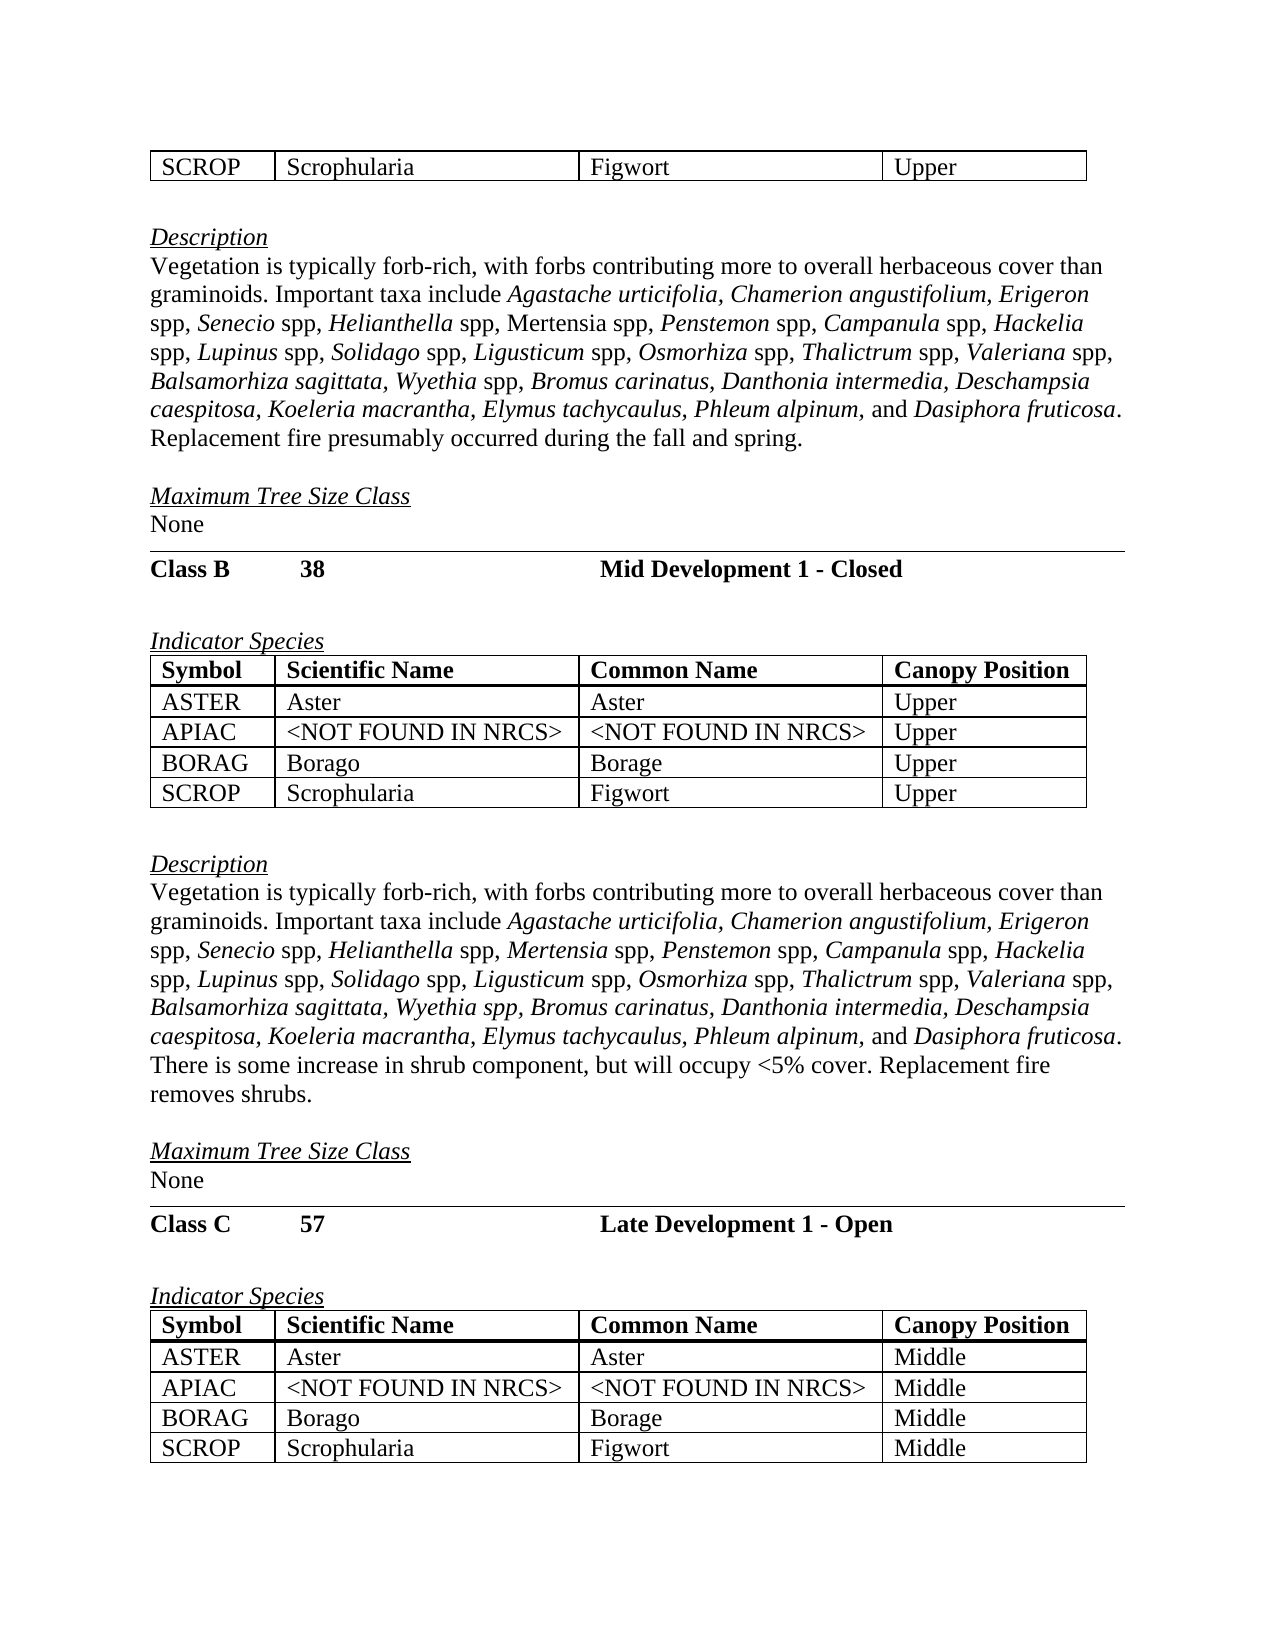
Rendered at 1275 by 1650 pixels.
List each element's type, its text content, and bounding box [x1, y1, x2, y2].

table_cell Middle [883, 1373, 1086, 1402]
table_cell Scrophularia [276, 1433, 578, 1462]
text Maximum Tree Size ClassNone [150, 481, 1125, 538]
table_header Canopy Position [883, 656, 1086, 684]
table_cell <NOT FOUND IN NRCS> [276, 718, 578, 746]
table_cell ASTER [151, 687, 274, 716]
table_cell Upper [883, 152, 1086, 180]
table_cell Aster [276, 1343, 578, 1371]
table_cell SCROP [151, 778, 274, 807]
table_cell SCROP [151, 1433, 274, 1462]
table_cell <NOT FOUND IN NRCS> [580, 1373, 882, 1402]
table_cell Aster [580, 687, 882, 716]
text Class B 38 Mid Development 1 - Closed [150, 552, 1125, 583]
table_cell Upper [883, 718, 1086, 746]
table_cell Figwort [580, 778, 882, 807]
table_cell BORAG [151, 1403, 274, 1432]
table_cell Upper [883, 687, 1086, 716]
table_cell Aster [276, 687, 578, 716]
table_cell APIAC [151, 718, 274, 746]
table_cell Scrophularia [276, 152, 578, 180]
table_cell Figwort [580, 152, 882, 180]
table_header Common Name [580, 1311, 882, 1339]
table_cell Middle [883, 1433, 1086, 1462]
table_header Symbol [151, 1311, 274, 1339]
table_cell BORAG [151, 748, 274, 777]
text Class C 57 Late Development 1 - Open [150, 1207, 1125, 1238]
table_cell <NOT FOUND IN NRCS> [276, 1373, 578, 1402]
table_cell Aster [580, 1343, 882, 1371]
table_cell ASTER [151, 1343, 274, 1371]
table_cell Middle [883, 1343, 1086, 1371]
table_cell Upper [883, 778, 1086, 807]
text Indicator Species [150, 1281, 1125, 1310]
table_header Scientific Name [276, 656, 578, 684]
table_cell SCROP [151, 152, 274, 180]
table_cell APIAC [151, 1373, 274, 1402]
text Maximum Tree Size ClassNone [150, 1136, 1125, 1194]
table_header Symbol [151, 656, 274, 684]
table_cell Scrophularia [276, 778, 578, 807]
text Description [150, 849, 1125, 877]
table_header Scientific Name [276, 1311, 578, 1339]
table_header Canopy Position [883, 1311, 1086, 1339]
table_cell Borage [580, 748, 882, 777]
text Description [150, 222, 1125, 251]
table_cell Borago [276, 748, 578, 777]
table_cell Figwort [580, 1433, 882, 1462]
table_header Common Name [580, 656, 882, 684]
table_cell Borage [580, 1403, 882, 1432]
table_cell Middle [883, 1403, 1086, 1432]
text Vegetation is typically forb-rich, with forbs contributing more to overall herbaceous cover than graminoids. Important taxa include Agastache urticifolia, Chamerion angustifolium, Erigeron spp, Senecio spp, Helianthella spp, Mertensia spp, Penstemon spp, Campanula spp, Hackelia spp, Lupinus spp, Solidago spp, Ligusticum spp, Osmorhiza spp, Thalictrum spp, Valeriana spp, Balsamorhiza sagittata, Wyethia spp, Bromus carinatus, Danthonia intermedia, Deschampsia caespitosa, Koeleria macrantha, Elymus tachycaulus, Phleum alpinum, and Dasiphora fruticosa. Replacement fire presumably occurred during the fall and spring. [150, 251, 1125, 452]
text Vegetation is typically forb-rich, with forbs contributing more to overall herbaceous cover than graminoids. Important taxa include Agastache urticifolia, Chamerion angustifolium, Erigeron spp, Senecio spp, Helianthella spp, Mertensia spp, Penstemon spp, Campanula spp, Hackelia spp, Lupinus spp, Solidago spp, Ligusticum spp, Osmorhiza spp, Thalictrum spp, Valeriana spp, Balsamorhiza sagittata, Wyethia spp, Bromus carinatus, Danthonia intermedia, Deschampsia caespitosa, Koeleria macrantha, Elymus tachycaulus, Phleum alpinum, and Dasiphora fruticosa. There is some increase in shrub component, but will occupy <5% cover. Replacement fire removes shrubs. [150, 877, 1125, 1107]
table_cell <NOT FOUND IN NRCS> [580, 718, 882, 746]
table_cell Borago [276, 1403, 578, 1432]
table_cell Upper [883, 748, 1086, 777]
text Indicator Species [150, 626, 1125, 655]
